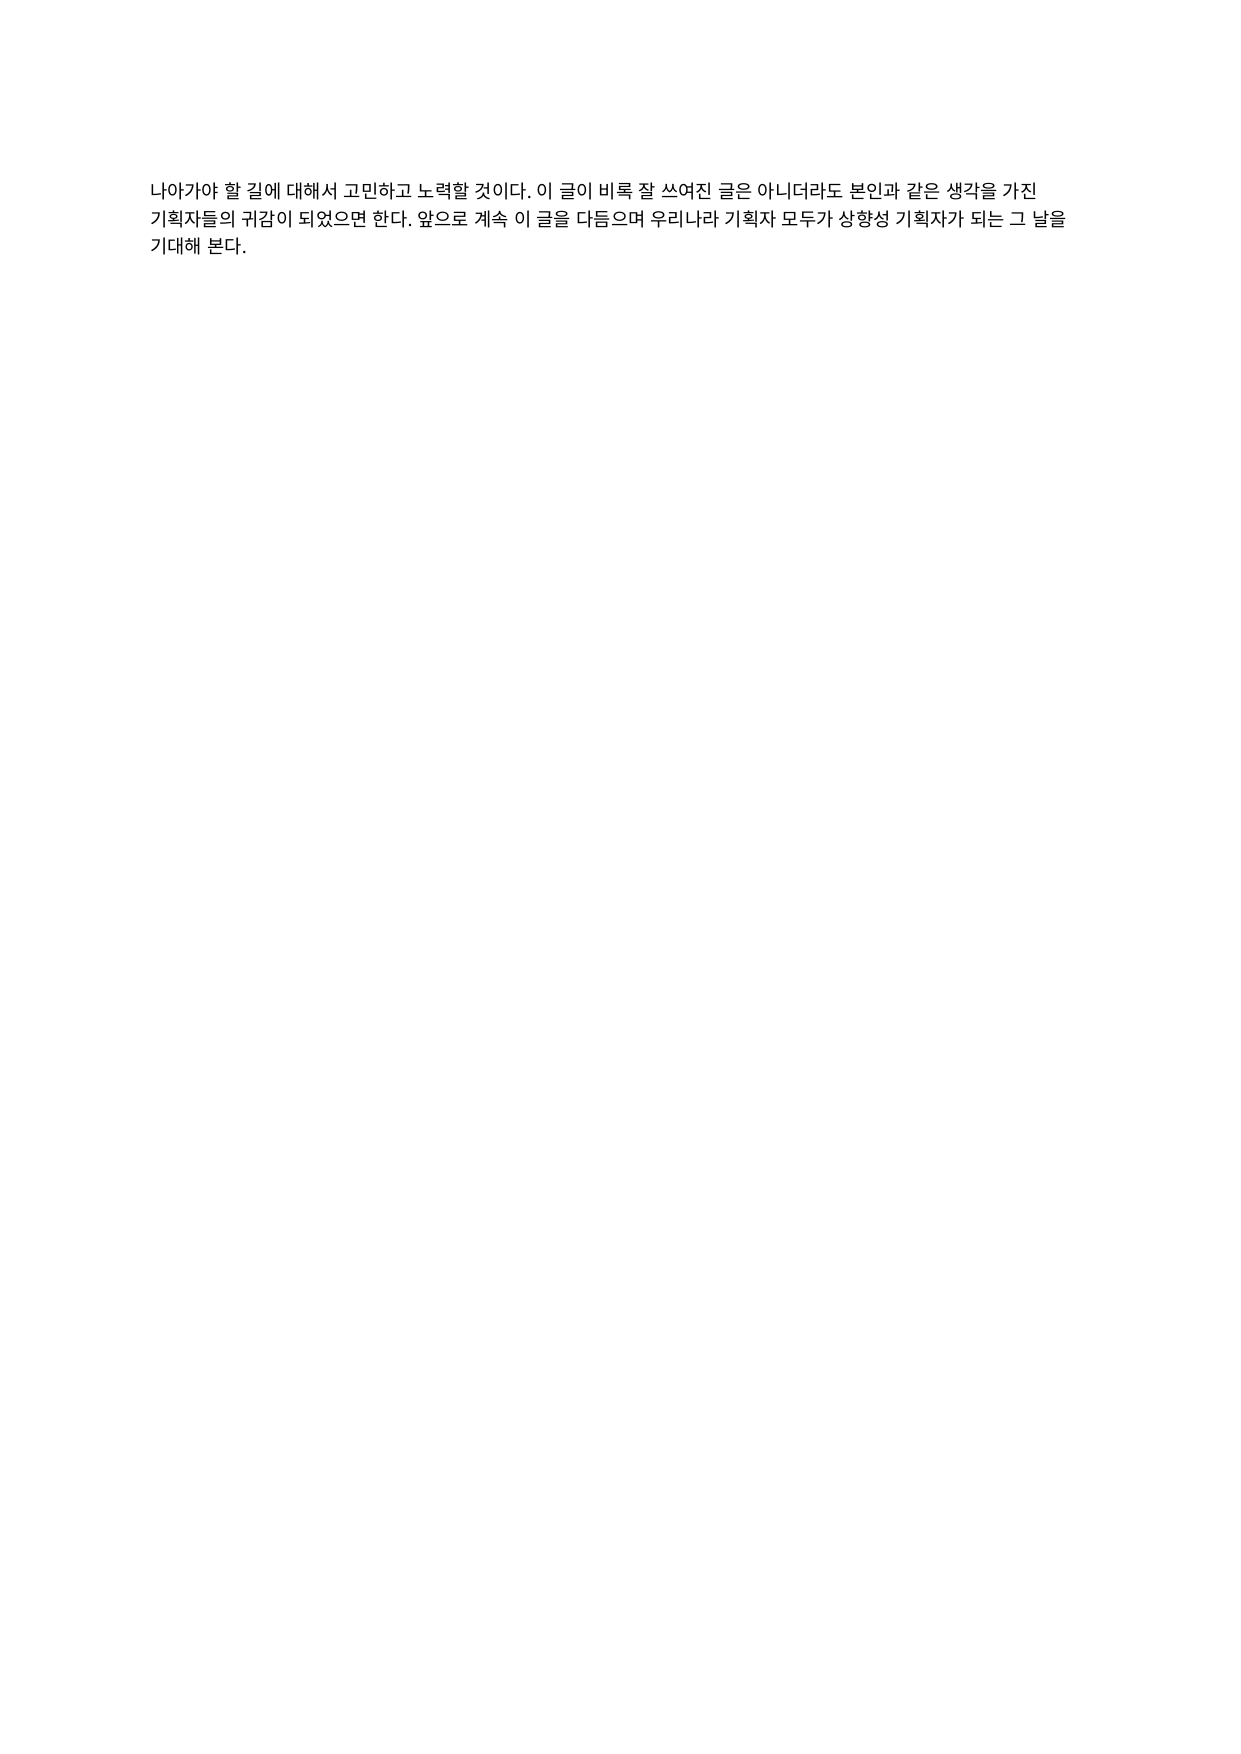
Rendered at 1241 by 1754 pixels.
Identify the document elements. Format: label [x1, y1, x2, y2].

text [150, 177, 1090, 259]
